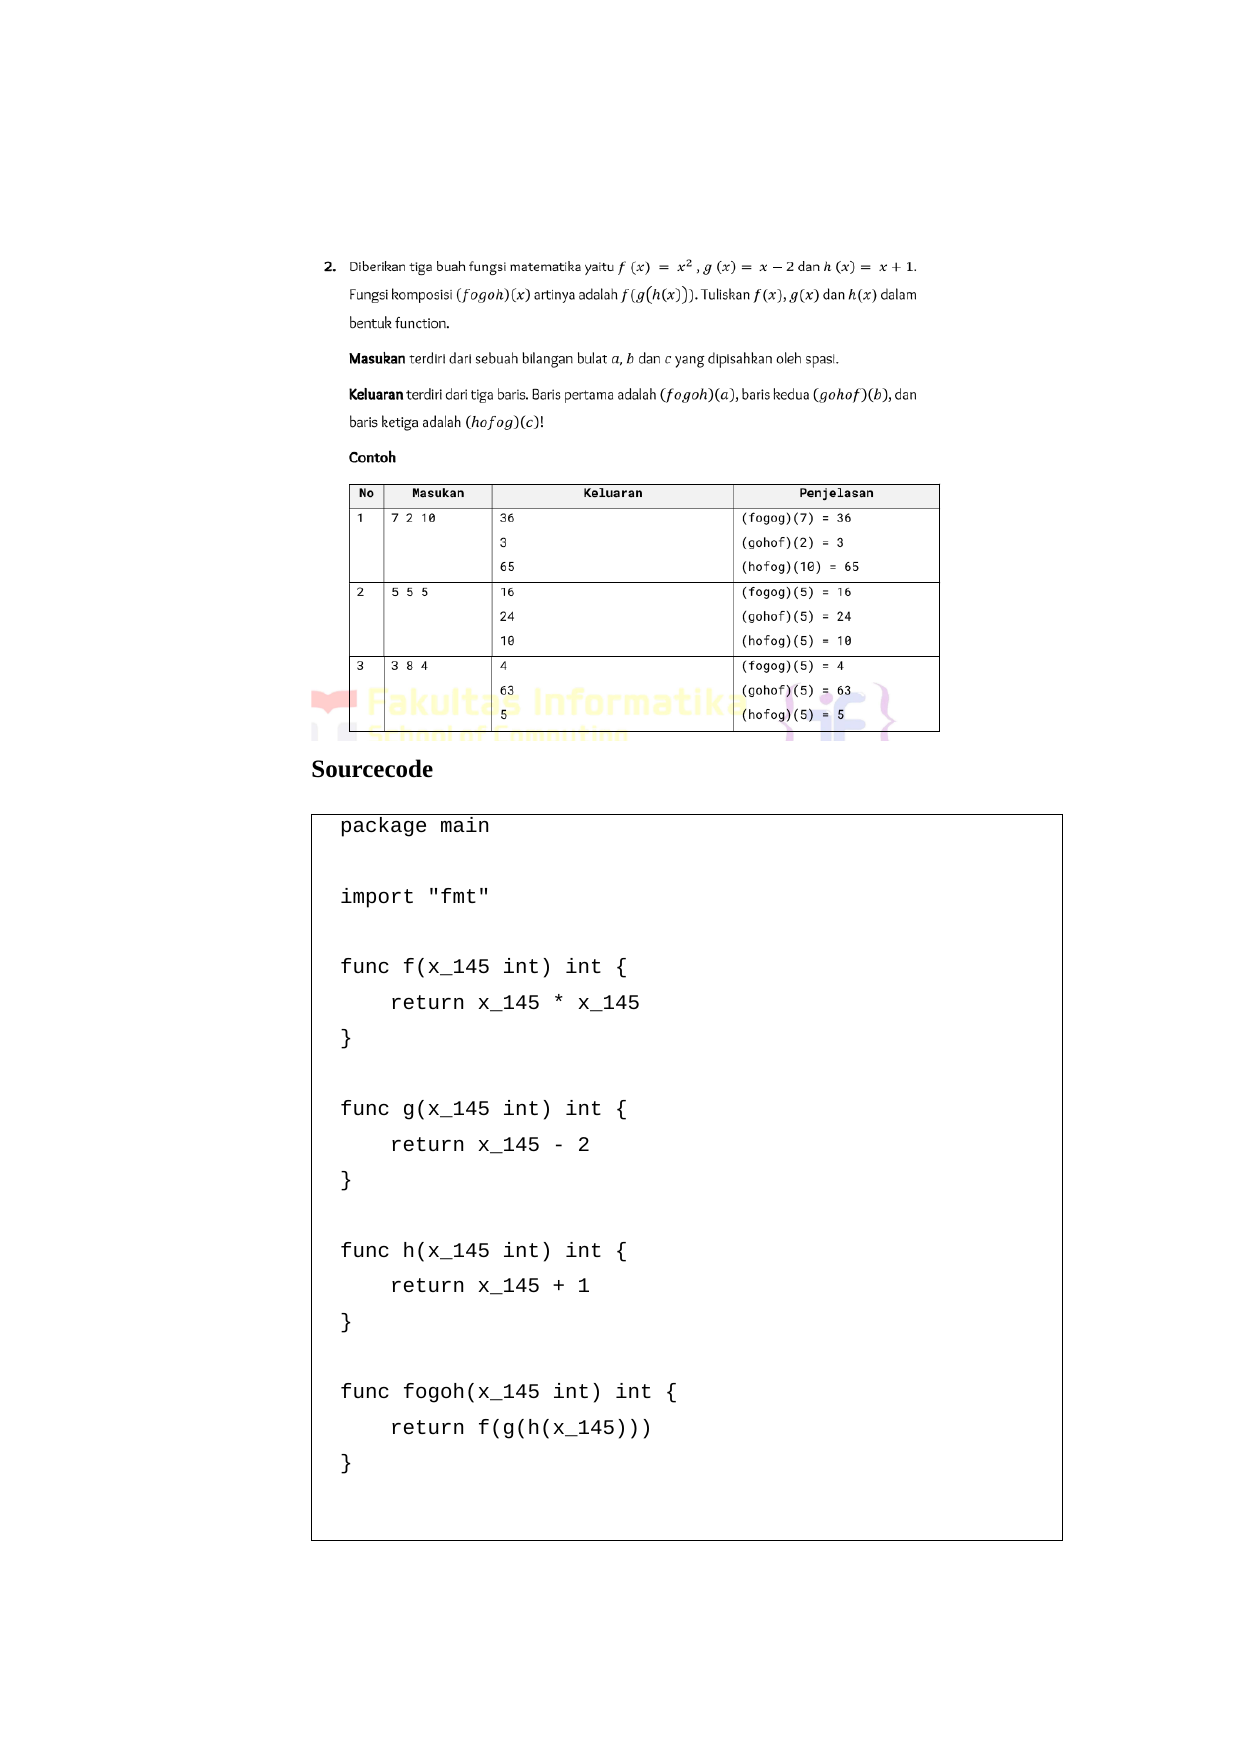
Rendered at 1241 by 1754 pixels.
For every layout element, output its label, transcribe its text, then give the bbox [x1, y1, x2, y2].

picture [311, 236, 960, 741]
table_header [312, 815, 1062, 1540]
list Sourcecode [311, 754, 1063, 783]
